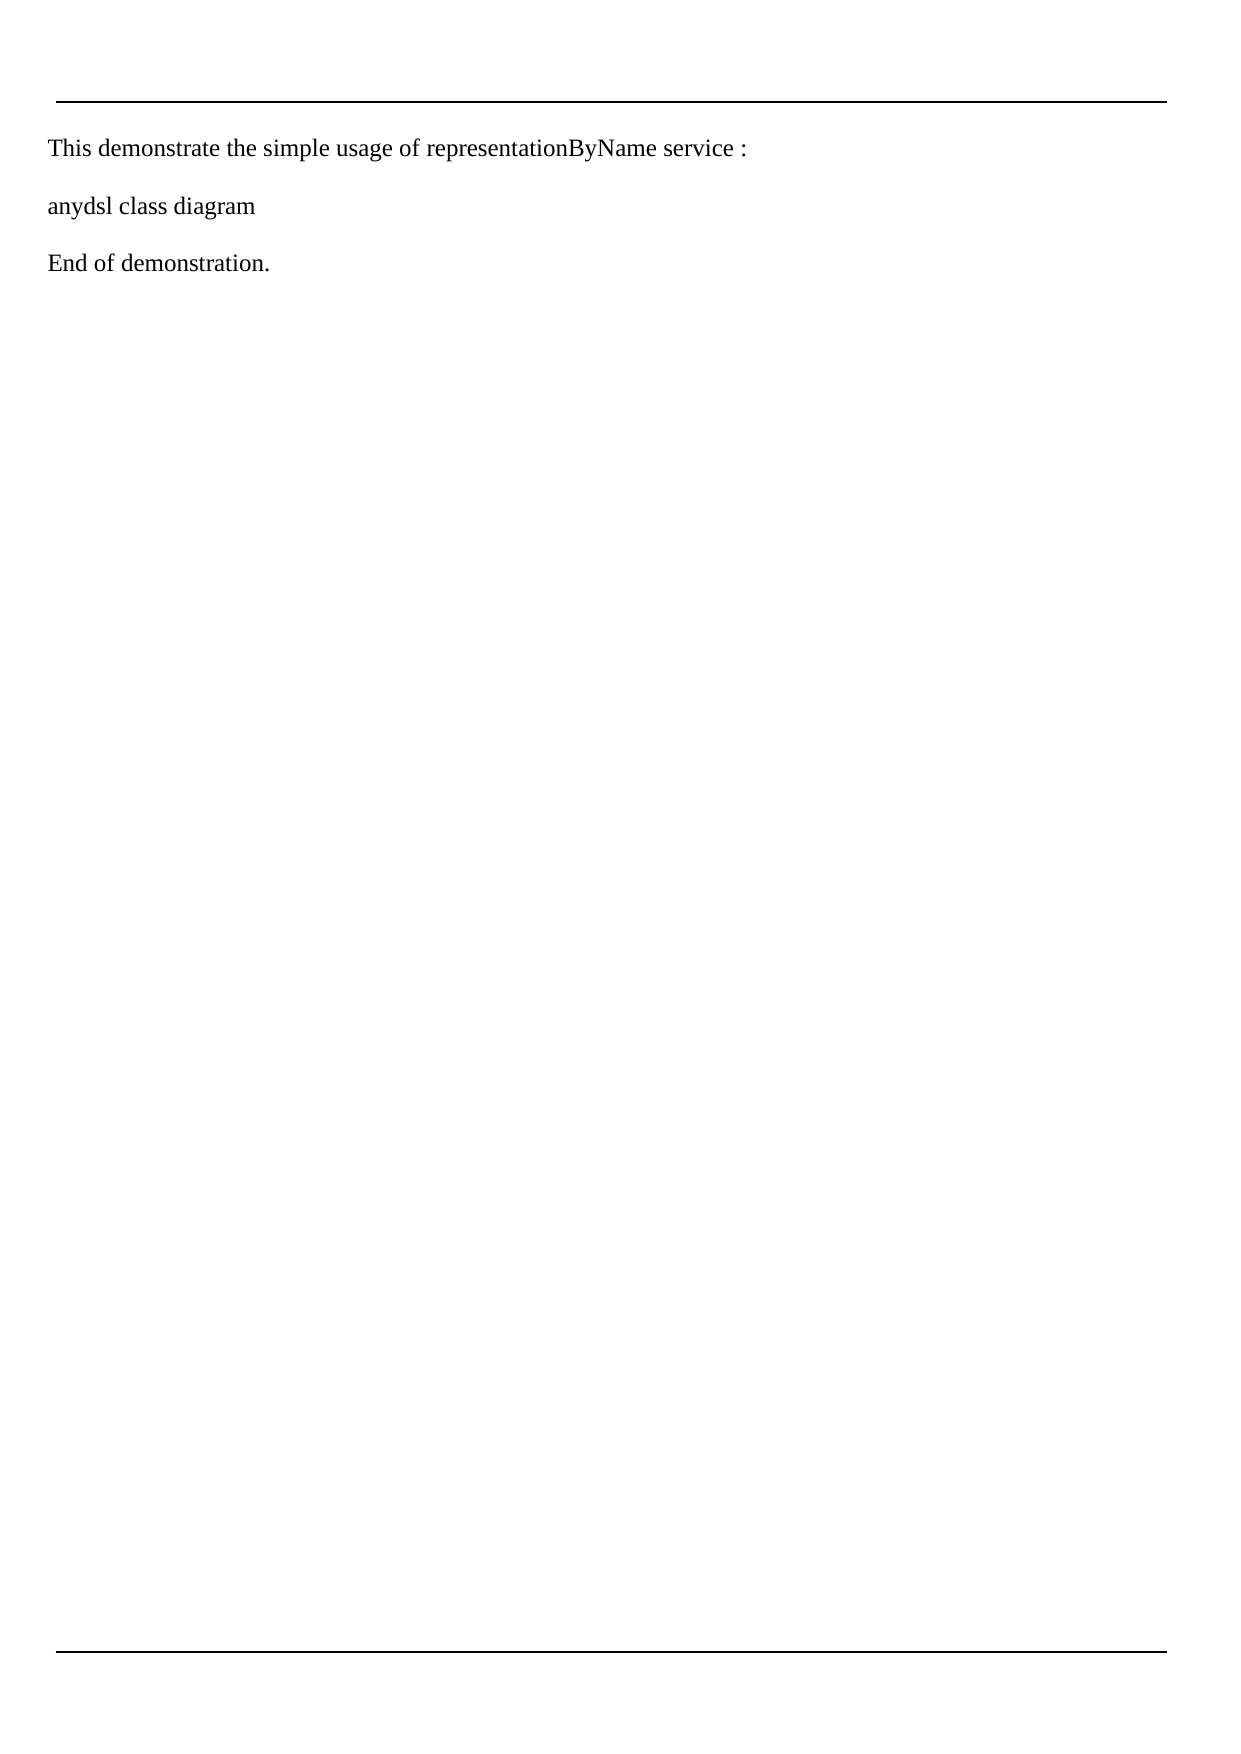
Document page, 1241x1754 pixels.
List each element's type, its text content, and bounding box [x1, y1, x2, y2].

text anydsl class diagram [47, 191, 1175, 220]
text This demonstrate the simple usage of representationByName service : [47, 133, 1175, 162]
text End of demonstration. [47, 248, 1175, 277]
